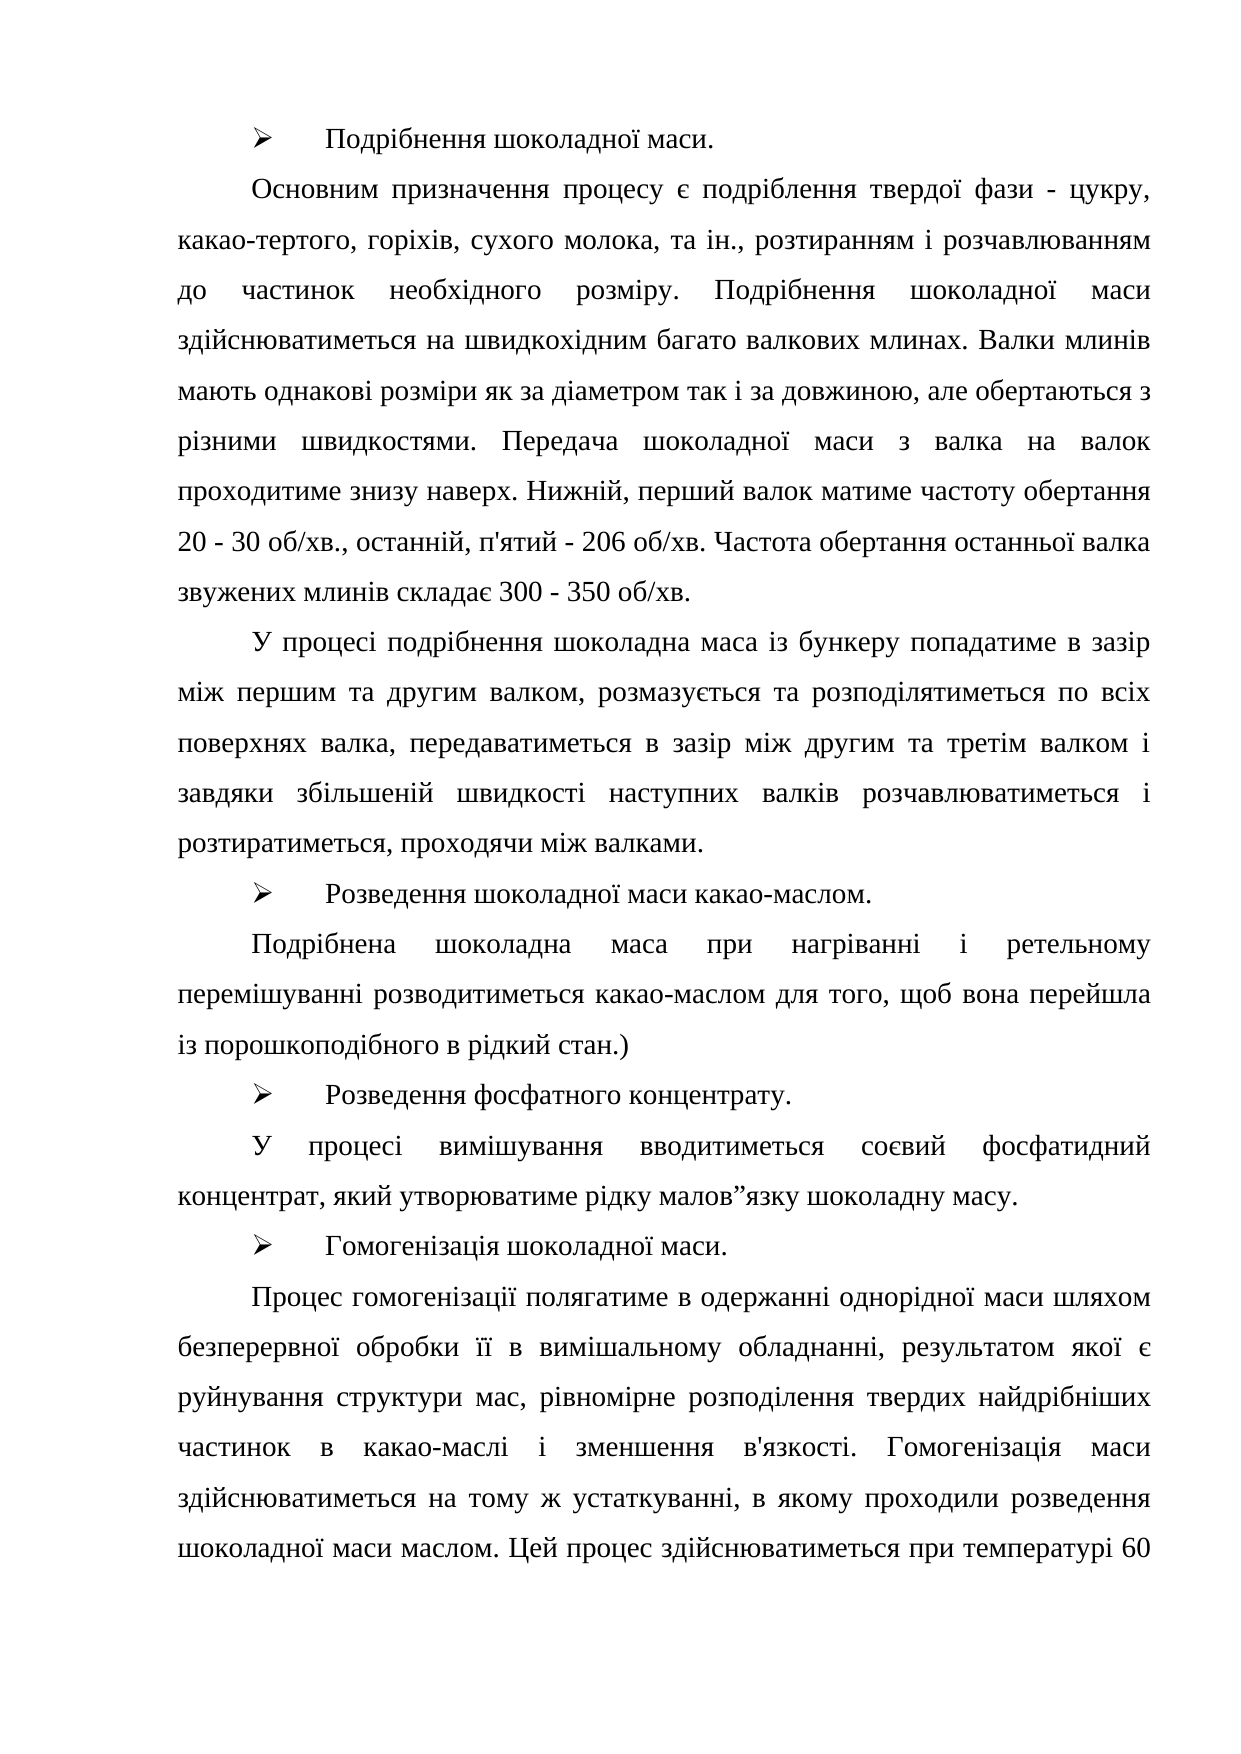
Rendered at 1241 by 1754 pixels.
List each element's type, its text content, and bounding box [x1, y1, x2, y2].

text Подрібнена шоколадна маса при нагріванні і ретельному перемішуванні розводитиметься какао-маслом для того, щоб вона перейшла із порошкоподібного в рідкий стан.) [177, 926, 1152, 1060]
list Подрібнення шоколадної маси. [177, 121, 1152, 155]
text Основним призначення процесу є подріблення твердої фази - цукру, какао-тертого, горіхів, сухого молока, та ін., розтиранням і розчавлюванням до частинок необхідного розміру. Подрібнення шоколадної маси здійснюватиметься на швидкохідним багато валкових млинах. Валки млинів мають однакові розміри як за діаметром так і за довжиною, але обертаються з різними швидкостями. Передача шоколадної маси з валка на валок проходитиме знизу наверх. Нижній, перший валок матиме частоту обертання 20 - 30 об/хв., останній, п'ятий - 206 об/хв. Частота обертання останньої валка звужених млинів складає 300 - 350 об/хв. [177, 171, 1152, 607]
list Розведення шоколадної маси какао-маслом. [177, 876, 1152, 909]
text У процесі подрібнення шоколадна маса із бункеру попадатиме в зазір між першим та другим валком, розмазується та розподілятиметься по всіх поверхнях валка, передаватиметься в зазір між другим та третім валком і завдяки збільшеній швидкості наступних валків розчавлюватиметься і розтиратиметься, проходячи між валками. [177, 624, 1152, 859]
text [177, 1279, 1152, 1564]
list Розведення фосфатного концентрату. [177, 1077, 1152, 1111]
text У процесі вимішування вводитиметься соєвий фосфатидний концентрат, який утворюватиме рідку малов”язку шоколадну масу. [177, 1128, 1152, 1211]
list Гомогенізація шоколадної маси. [177, 1228, 1152, 1262]
